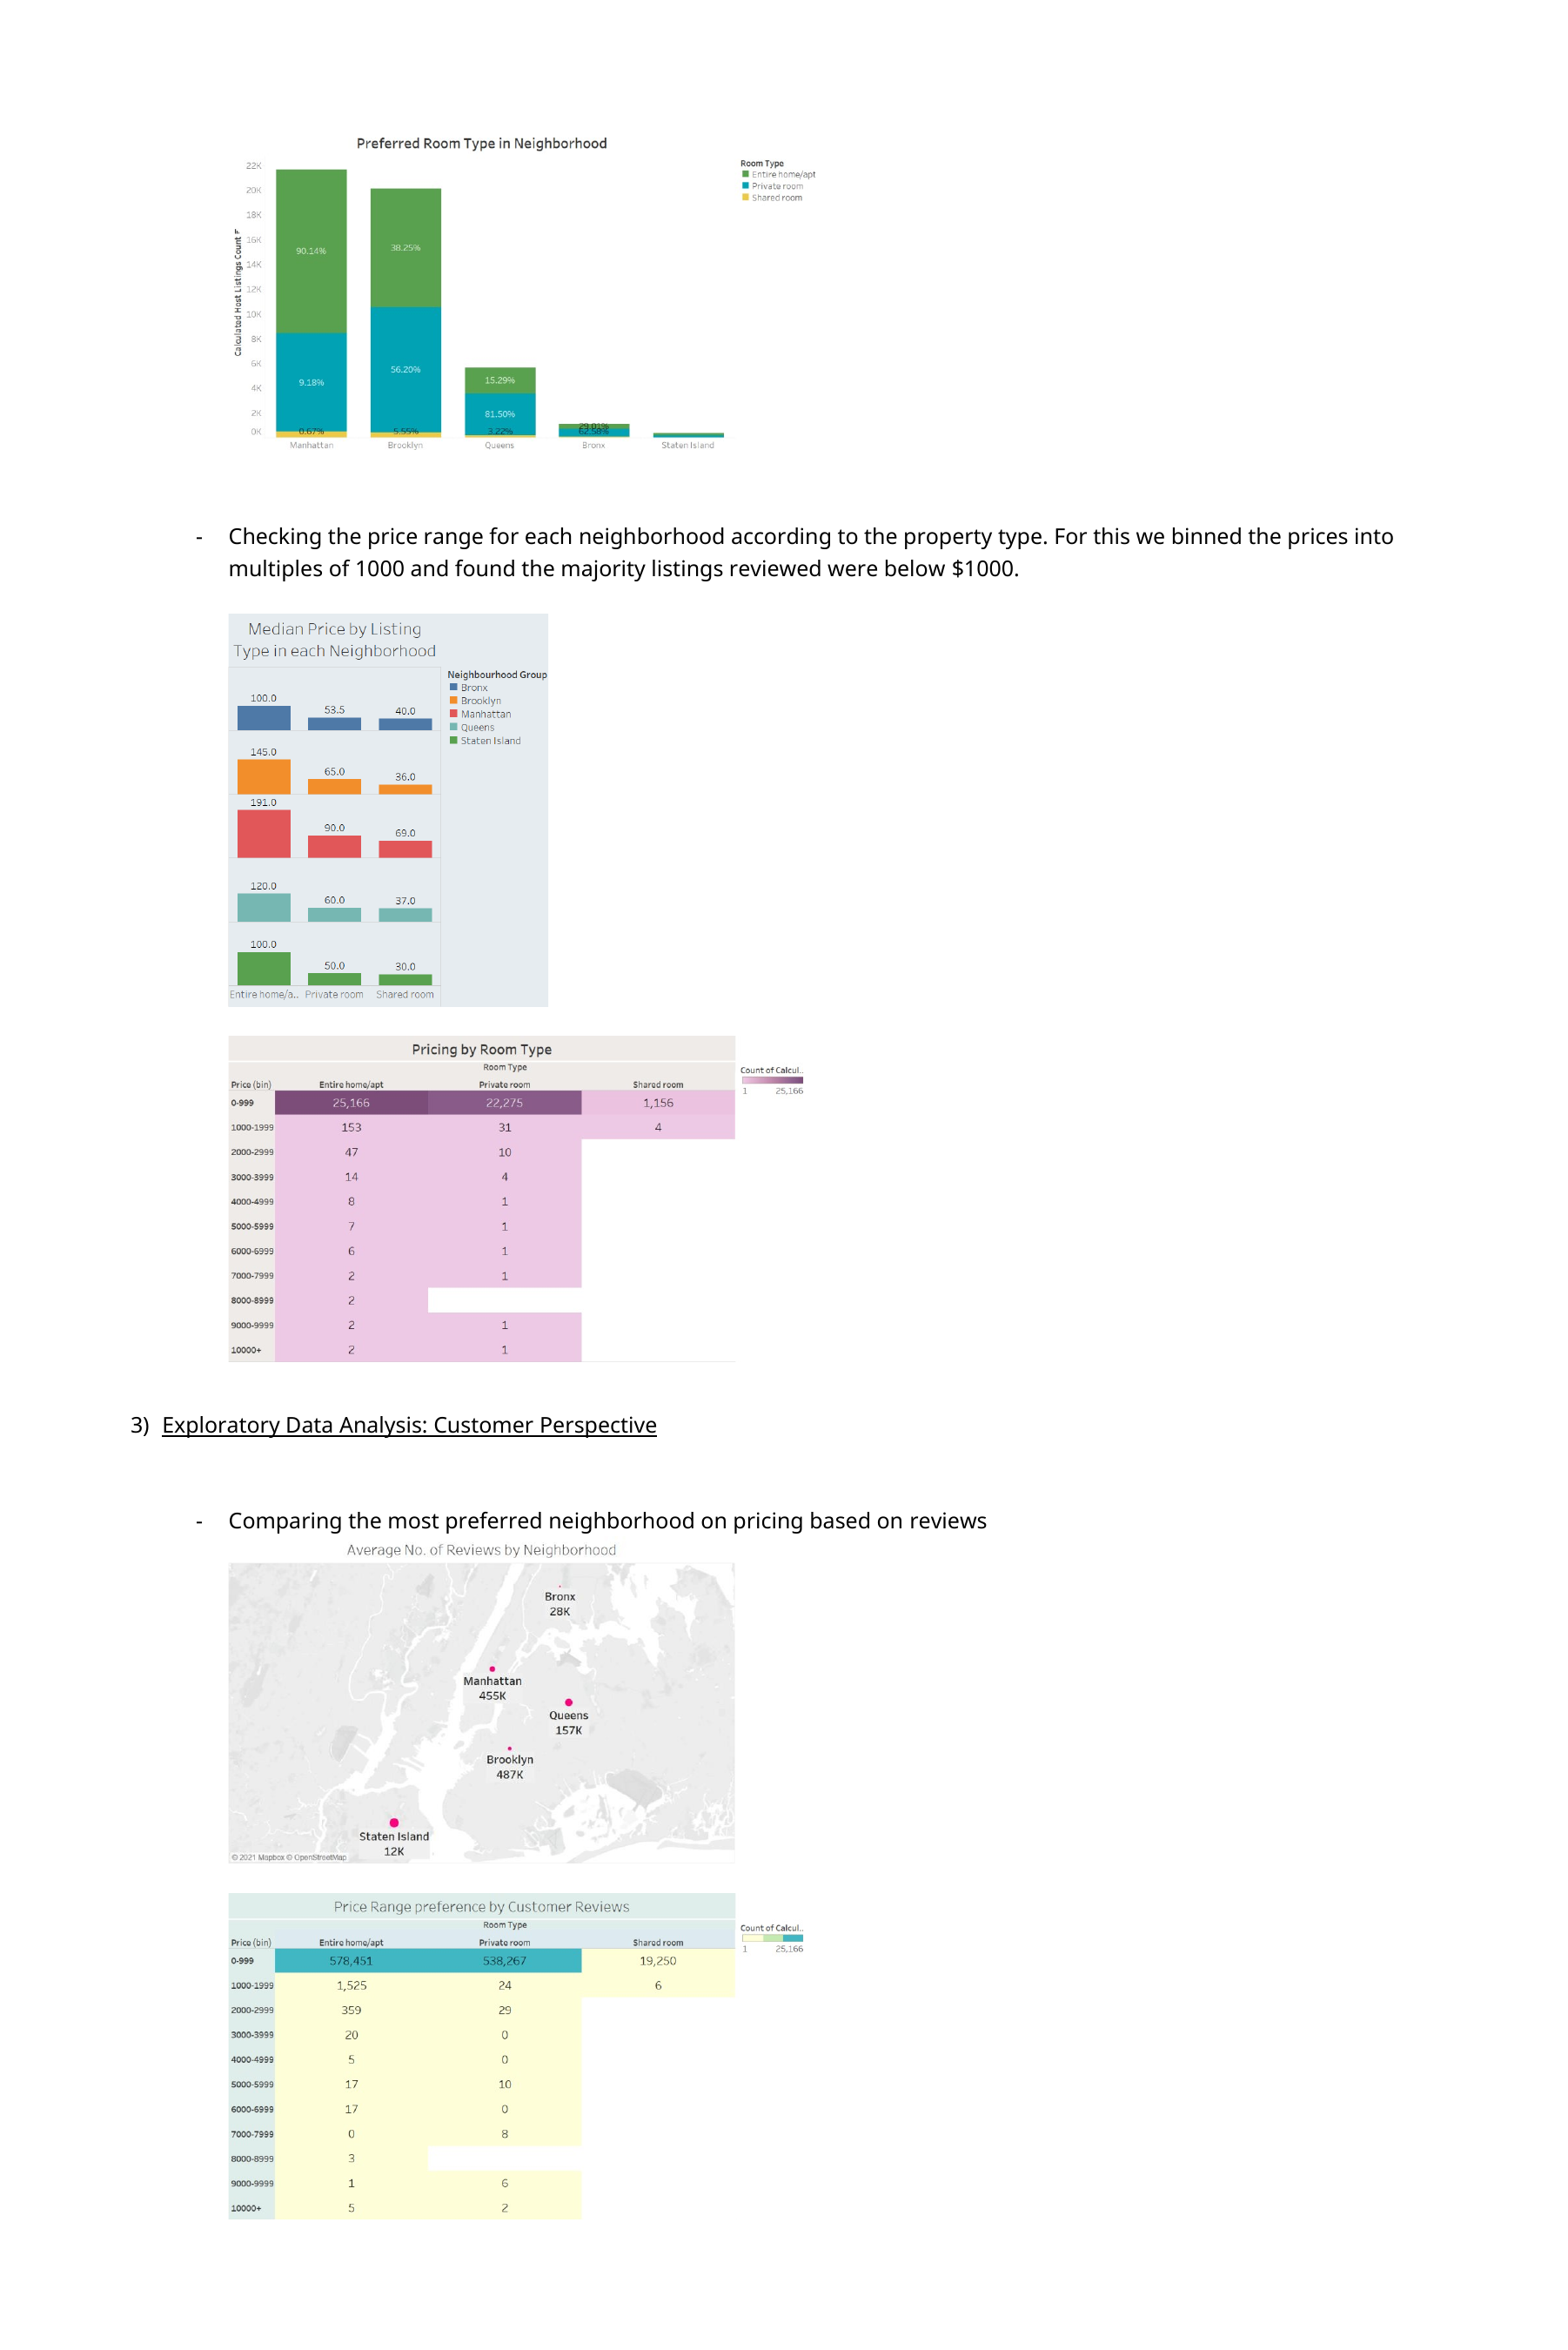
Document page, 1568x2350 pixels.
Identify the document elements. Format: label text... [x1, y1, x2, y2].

picture [228, 1036, 804, 1362]
picture [233, 138, 816, 450]
picture [228, 1536, 735, 1863]
picture [228, 614, 548, 1007]
list Checking the price range for each neighborhood according to the property type. For this we binned the prices into multiples of 1000 and found the majority listings reviewed were below $1000. [196, 521, 1437, 583]
list Comparing the most preferred neighborhood on pricing based on reviews [196, 1506, 1448, 1535]
list Exploratory Data Analysis: Customer Perspective [131, 1410, 1448, 1440]
picture [228, 1893, 804, 2219]
